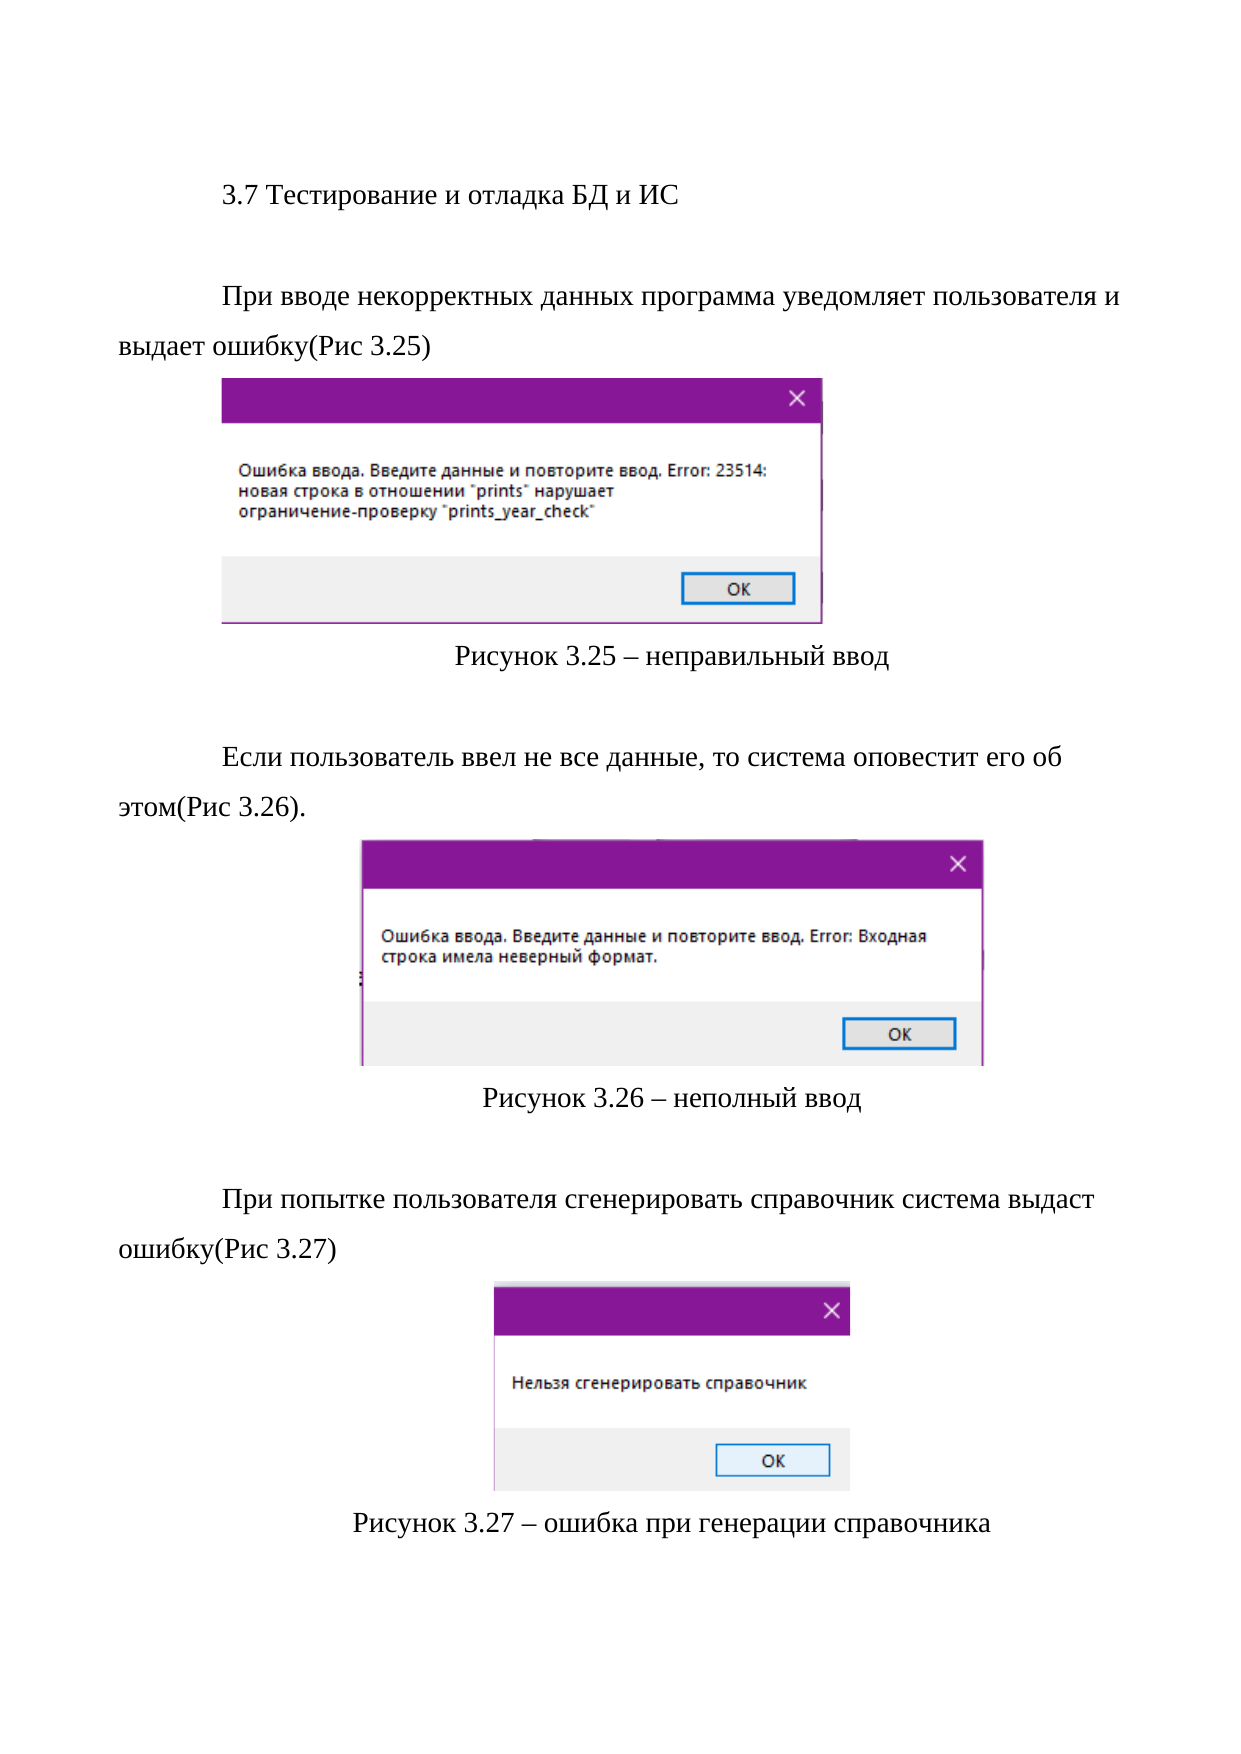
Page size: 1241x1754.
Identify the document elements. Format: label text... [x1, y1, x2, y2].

picture [493, 1281, 851, 1491]
picture [359, 839, 985, 1066]
text Рисунок 3.27 – ошибка при генерации справочника [118, 1505, 1122, 1539]
text Рисунок 3.26 – неполный ввод [118, 1080, 1122, 1114]
text Если пользователь ввел не все данные, то система оповестит его об этом(Рис 3.26). [118, 739, 1122, 823]
picture [221, 378, 824, 624]
text Рисунок 3.25 – неправильный ввод [118, 638, 1122, 672]
text 3.7 Тестирование и отладка БД и ИС [118, 177, 1122, 211]
text При вводе некорректных данных программа уведомляет пользователя и выдает ошибку(Рис 3.25) [118, 278, 1122, 362]
text При попытке пользователя сгенерировать справочник система выдаст ошибку(Рис 3.27) [118, 1181, 1122, 1265]
